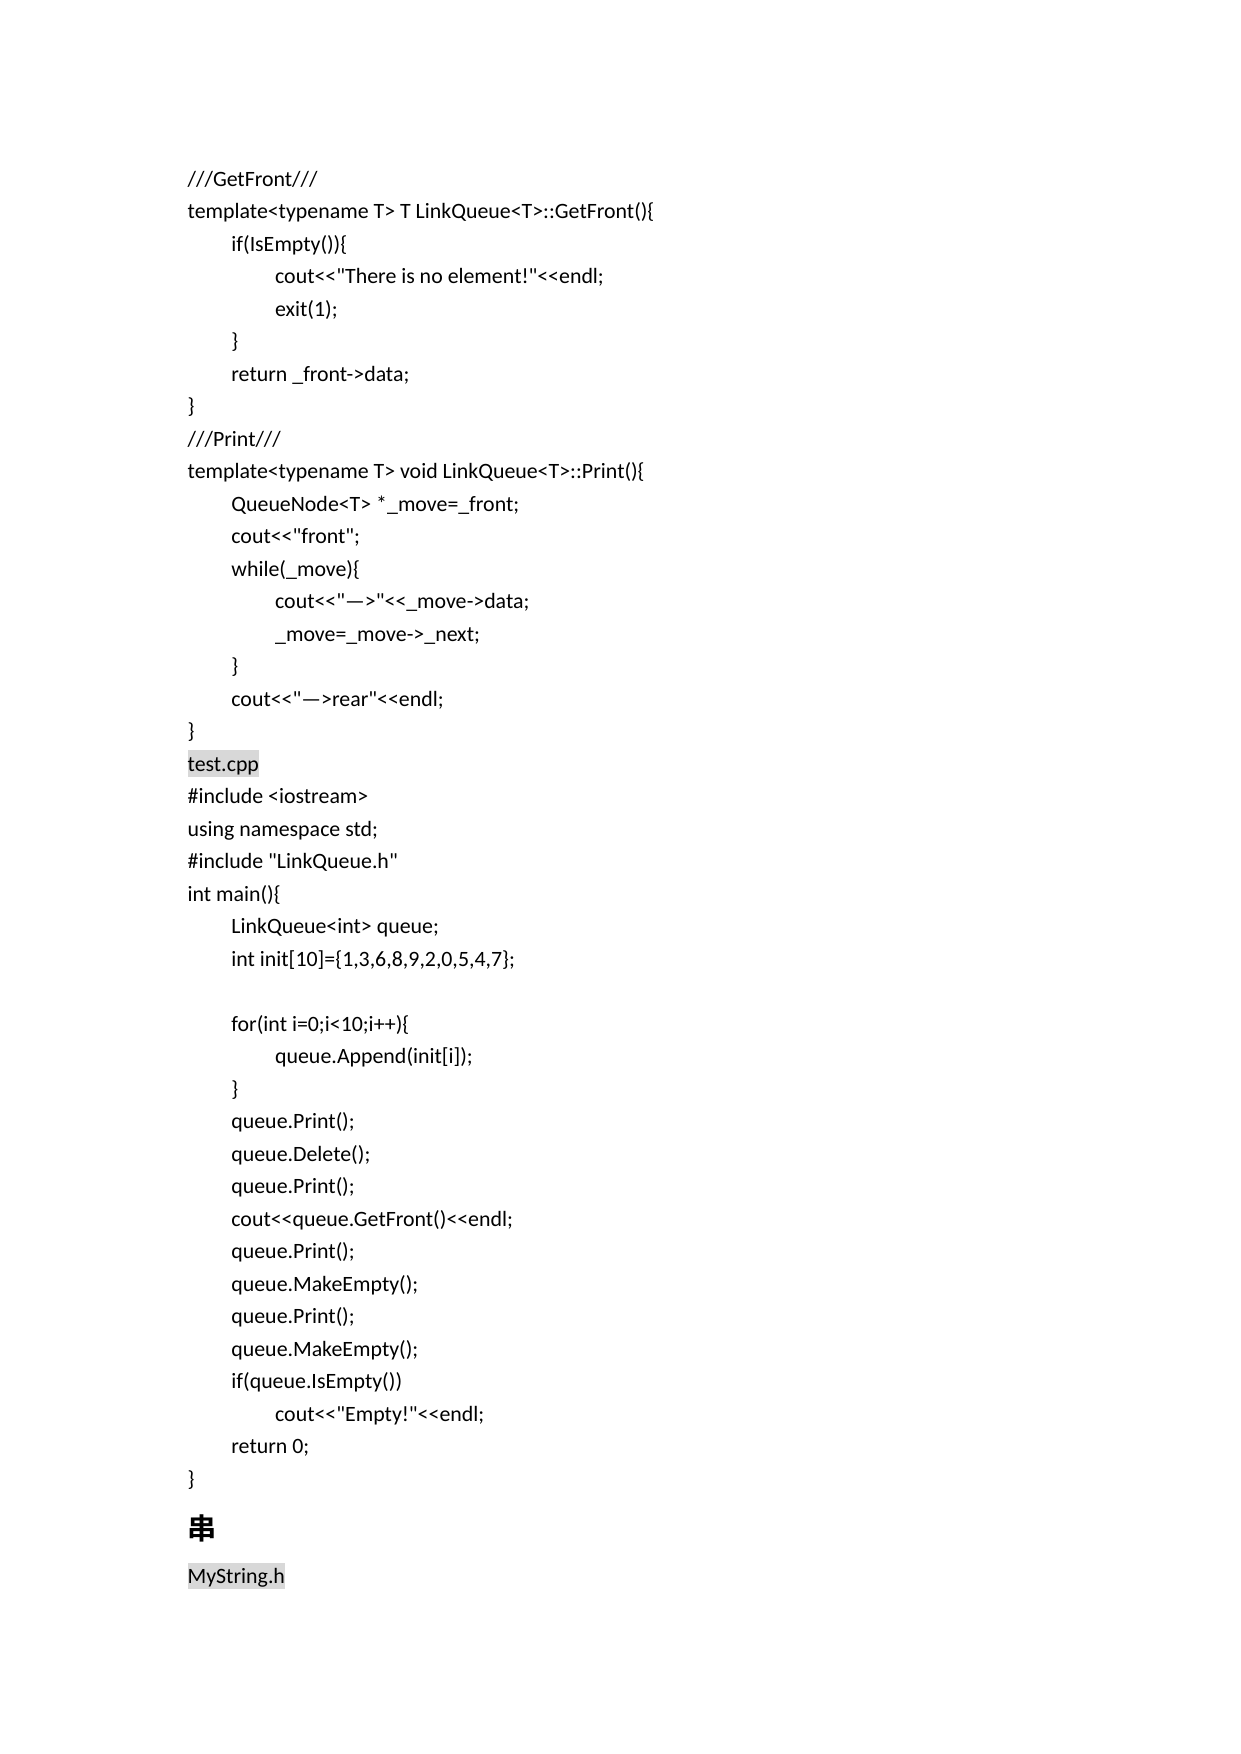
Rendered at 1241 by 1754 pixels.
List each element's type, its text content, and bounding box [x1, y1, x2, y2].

text exit(1); [187, 292, 1053, 324]
text queue.Print(); [187, 1234, 1053, 1267]
text MyString.h [187, 1559, 1053, 1592]
text test.cpp [187, 747, 1053, 779]
text LinkQueue<int> queue; [187, 909, 1053, 942]
text while(_move){ [187, 552, 1053, 584]
text cout<<"—>"<<_move->data; [187, 584, 1053, 617]
text return 0; [187, 1429, 1053, 1462]
text } [187, 649, 1053, 682]
text int main(){ [187, 877, 1053, 909]
text ///GetFront/// [187, 162, 1053, 194]
text template<typename T> void LinkQueue<T>::Print(){ [187, 454, 1053, 487]
text int init[10]={1,3,6,8,9,2,0,5,4,7}; [187, 942, 1053, 974]
text } [187, 1072, 1053, 1104]
text using namespace std; [187, 812, 1053, 844]
text queue.Append(init[i]); [187, 1039, 1053, 1072]
text queue.Print(); [187, 1299, 1053, 1332]
text QueueNode<T> *_move=_front; [187, 487, 1053, 519]
text cout<<queue.GetFront()<<endl; [187, 1202, 1053, 1234]
text cout<<"There is no element!"<<endl; [187, 259, 1053, 292]
text if(IsEmpty()){ [187, 227, 1053, 259]
text if(queue.IsEmpty()) [187, 1364, 1053, 1397]
text cout<<"front"; [187, 519, 1053, 552]
text queue.Delete(); [187, 1137, 1053, 1169]
text queue.MakeEmpty(); [187, 1267, 1053, 1299]
text cout<<"—>rear"<<endl; [187, 682, 1053, 714]
text } [187, 714, 1053, 747]
text template<typename T> T LinkQueue<T>::GetFront(){ [187, 194, 1053, 227]
text } [187, 389, 1053, 422]
text return _front->data; [187, 357, 1053, 389]
text _move=_move->_next; [187, 617, 1053, 649]
text } [187, 1462, 1053, 1494]
text #include <iostream> [187, 779, 1053, 812]
text queue.Print(); [187, 1169, 1053, 1202]
text queue.Print(); [187, 1104, 1053, 1137]
text for(int i=0;i<10;i++){ [187, 1007, 1053, 1039]
text #include "LinkQueue.h" [187, 844, 1053, 877]
text } [187, 324, 1053, 357]
text queue.MakeEmpty(); [187, 1332, 1053, 1364]
text ///Print/// [187, 422, 1053, 454]
text 串 [187, 1494, 1053, 1559]
text cout<<"Empty!"<<endl; [187, 1397, 1053, 1429]
